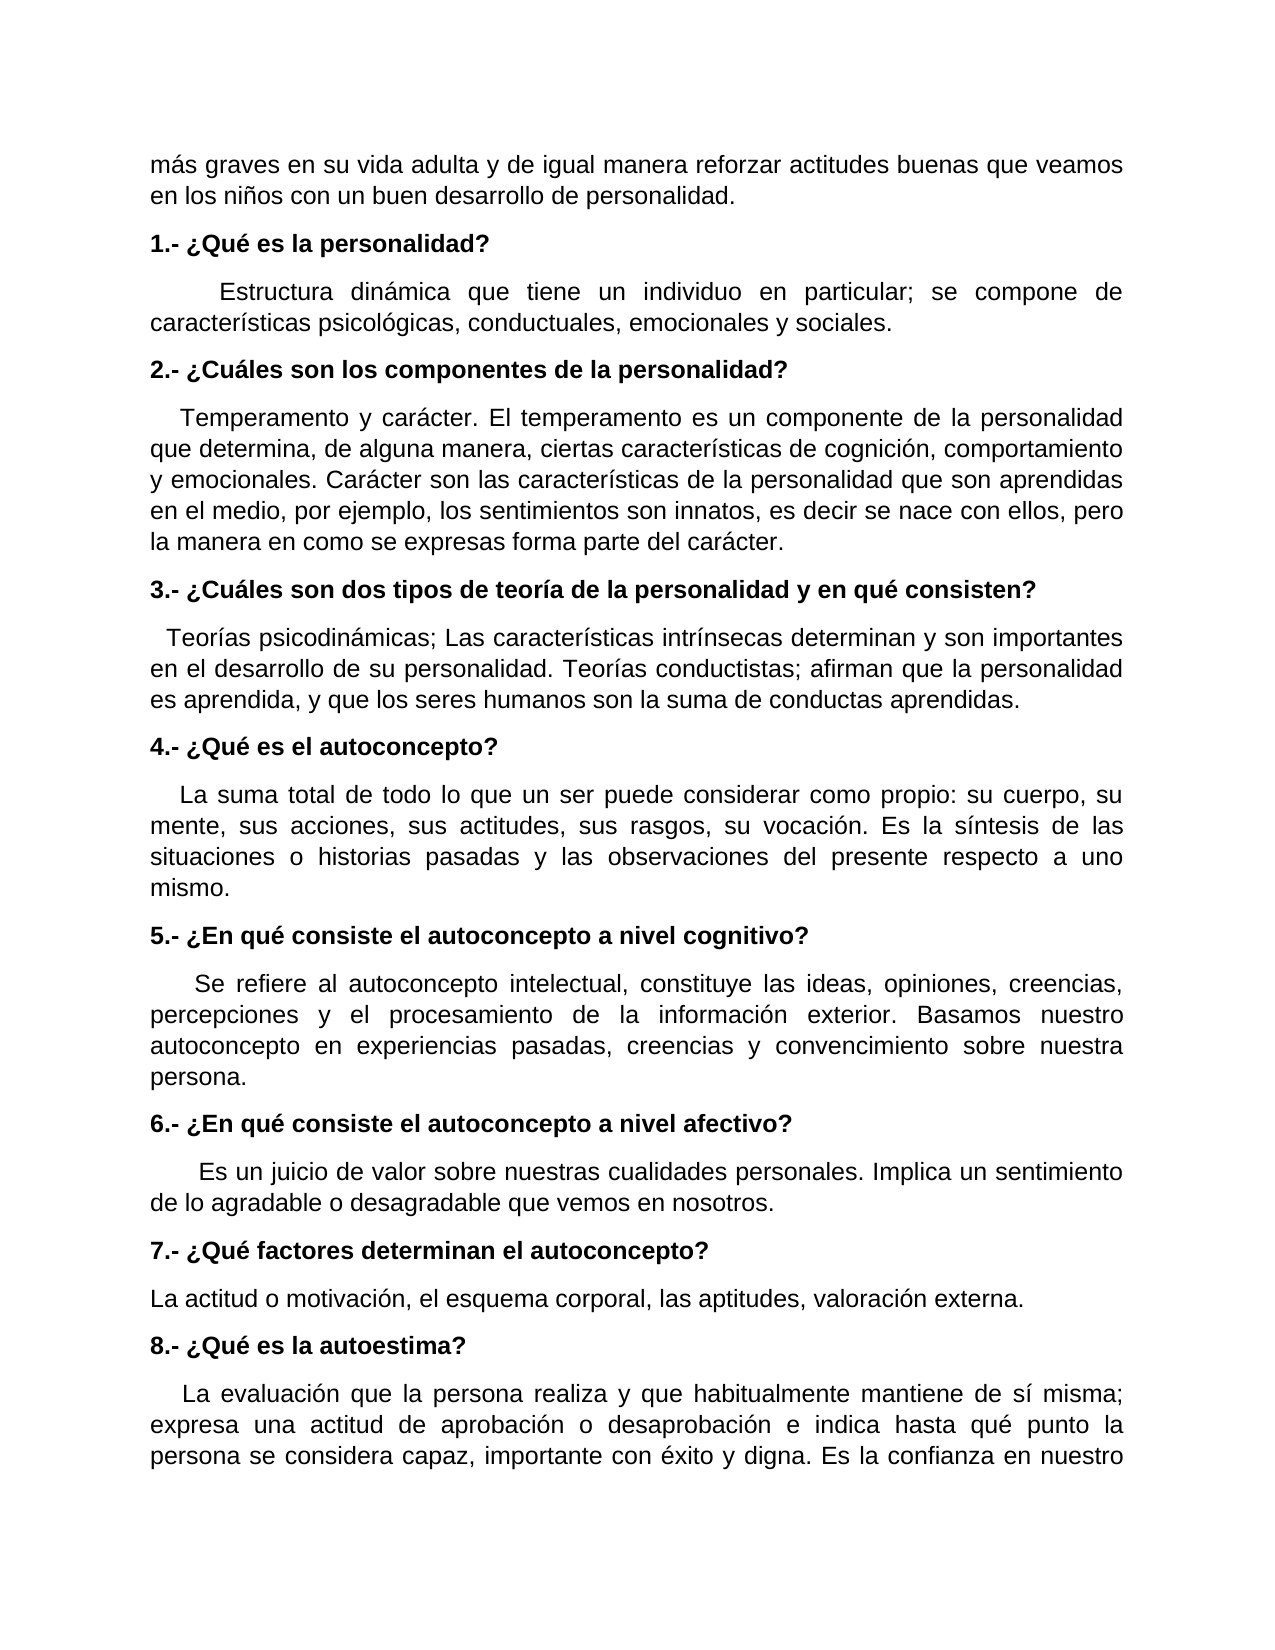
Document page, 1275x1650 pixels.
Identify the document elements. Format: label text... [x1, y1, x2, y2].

text Estructura dinámica que tiene un individuo en particular; se compone de características psicológicas, conductuales, emocionales y sociales. [150, 276, 1125, 336]
text 8.- ¿Qué es la autoestima? [150, 1331, 1125, 1360]
text 7.- ¿Qué factores determinan el autoconcepto? [150, 1236, 1125, 1264]
text 3.- ¿Cuáles son dos tipos de teoría de la personalidad y en qué consisten? [150, 575, 1125, 603]
text 1.- ¿Qué es la personalidad? [150, 229, 1125, 257]
text Se refiere al autoconcepto intelectual, constituye las ideas, opiniones, creencias, percepciones y el procesamiento de la información exterior. Basamos nuestro autoconcepto en experiencias pasadas, creencias y convencimiento sobre nuestra persona. [150, 968, 1125, 1090]
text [150, 150, 1125, 210]
text 5.- ¿En qué consiste el autoconcepto a nivel cognitivo? [150, 921, 1125, 949]
text La suma total de todo lo que un ser puede considerar como propio: su cuerpo, su mente, sus acciones, sus actitudes, sus rasgos, su vocación. Es la síntesis de las situaciones o historias pasadas y las observaciones del presente respecto a uno mismo. [150, 780, 1125, 902]
text 4.- ¿Qué es el autoconcepto? [150, 732, 1125, 761]
text 2.- ¿Cuáles son los componentes de la personalidad? [150, 355, 1125, 384]
text 6.- ¿En qué consiste el autoconcepto a nivel afectivo? [150, 1109, 1125, 1138]
text La actitud o motivación, el esquema corporal, las aptitudes, valoración externa. [150, 1283, 1125, 1312]
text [150, 1379, 1125, 1470]
text Es un juicio de valor sobre nuestras cualidades personales. Implica un sentimiento de lo agradable o desagradable que vemos en nosotros. [150, 1157, 1125, 1217]
text Temperamento y carácter. El temperamento es un componente de la personalidad que determina, de alguna manera, ciertas características de cognición, comportamiento y emocionales. Carácter son las características de la personalidad que son aprendidas en el medio, por ejemplo, los sentimientos son innatos, es decir se nace con ellos, pero la manera en como se expresas forma parte del carácter. [150, 403, 1125, 556]
text Teorías psicodinámicas; Las características intrínsecas determinan y son importantes en el desarrollo de su personalidad. Teorías conductistas; afirman que la personalidad es aprendida, y que los seres humanos son la suma de conductas aprendidas. [150, 622, 1125, 713]
